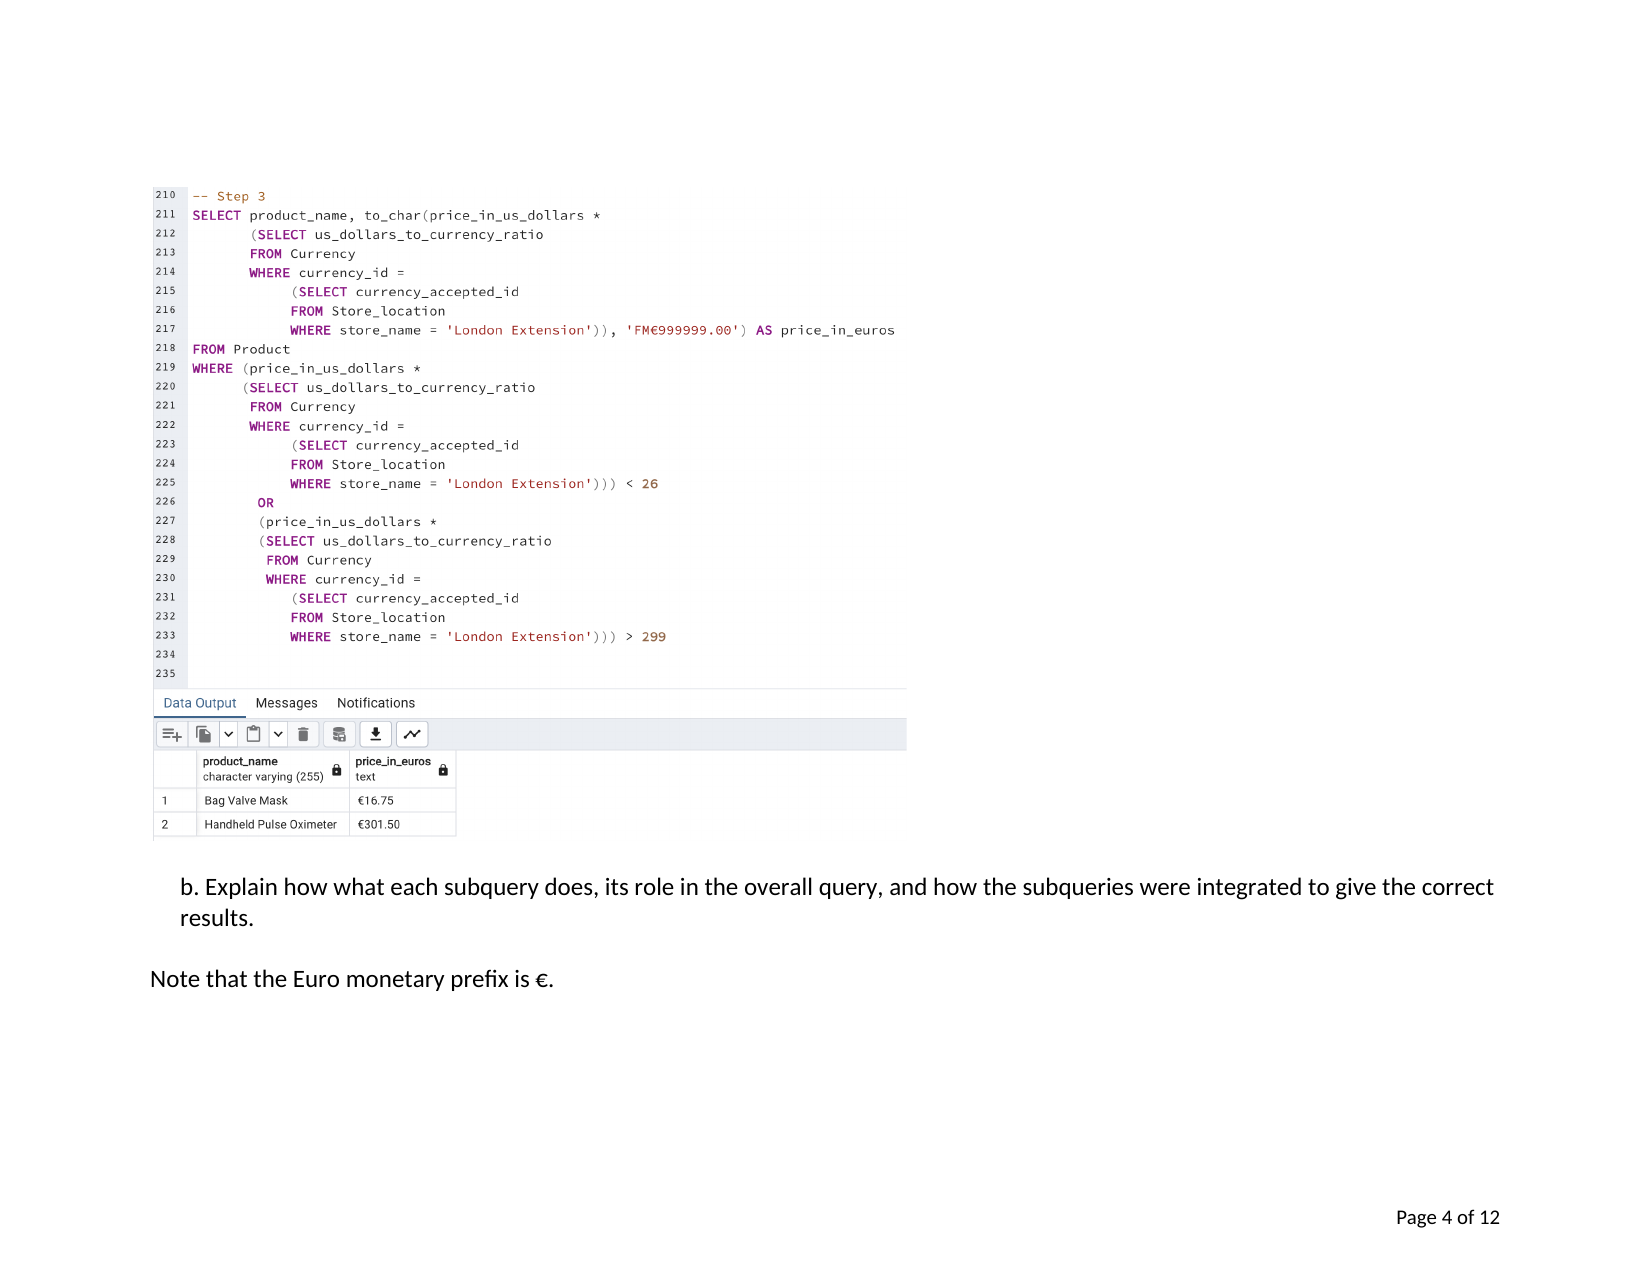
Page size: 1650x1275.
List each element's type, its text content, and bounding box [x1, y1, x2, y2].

text Note that the Euro monetary prefix is €. [150, 933, 1500, 994]
text b. Explain how what each subquery does, its role in the overall query, and how the subqueries were integrated to give the correct results. [180, 841, 1500, 933]
picture [150, 187, 907, 841]
